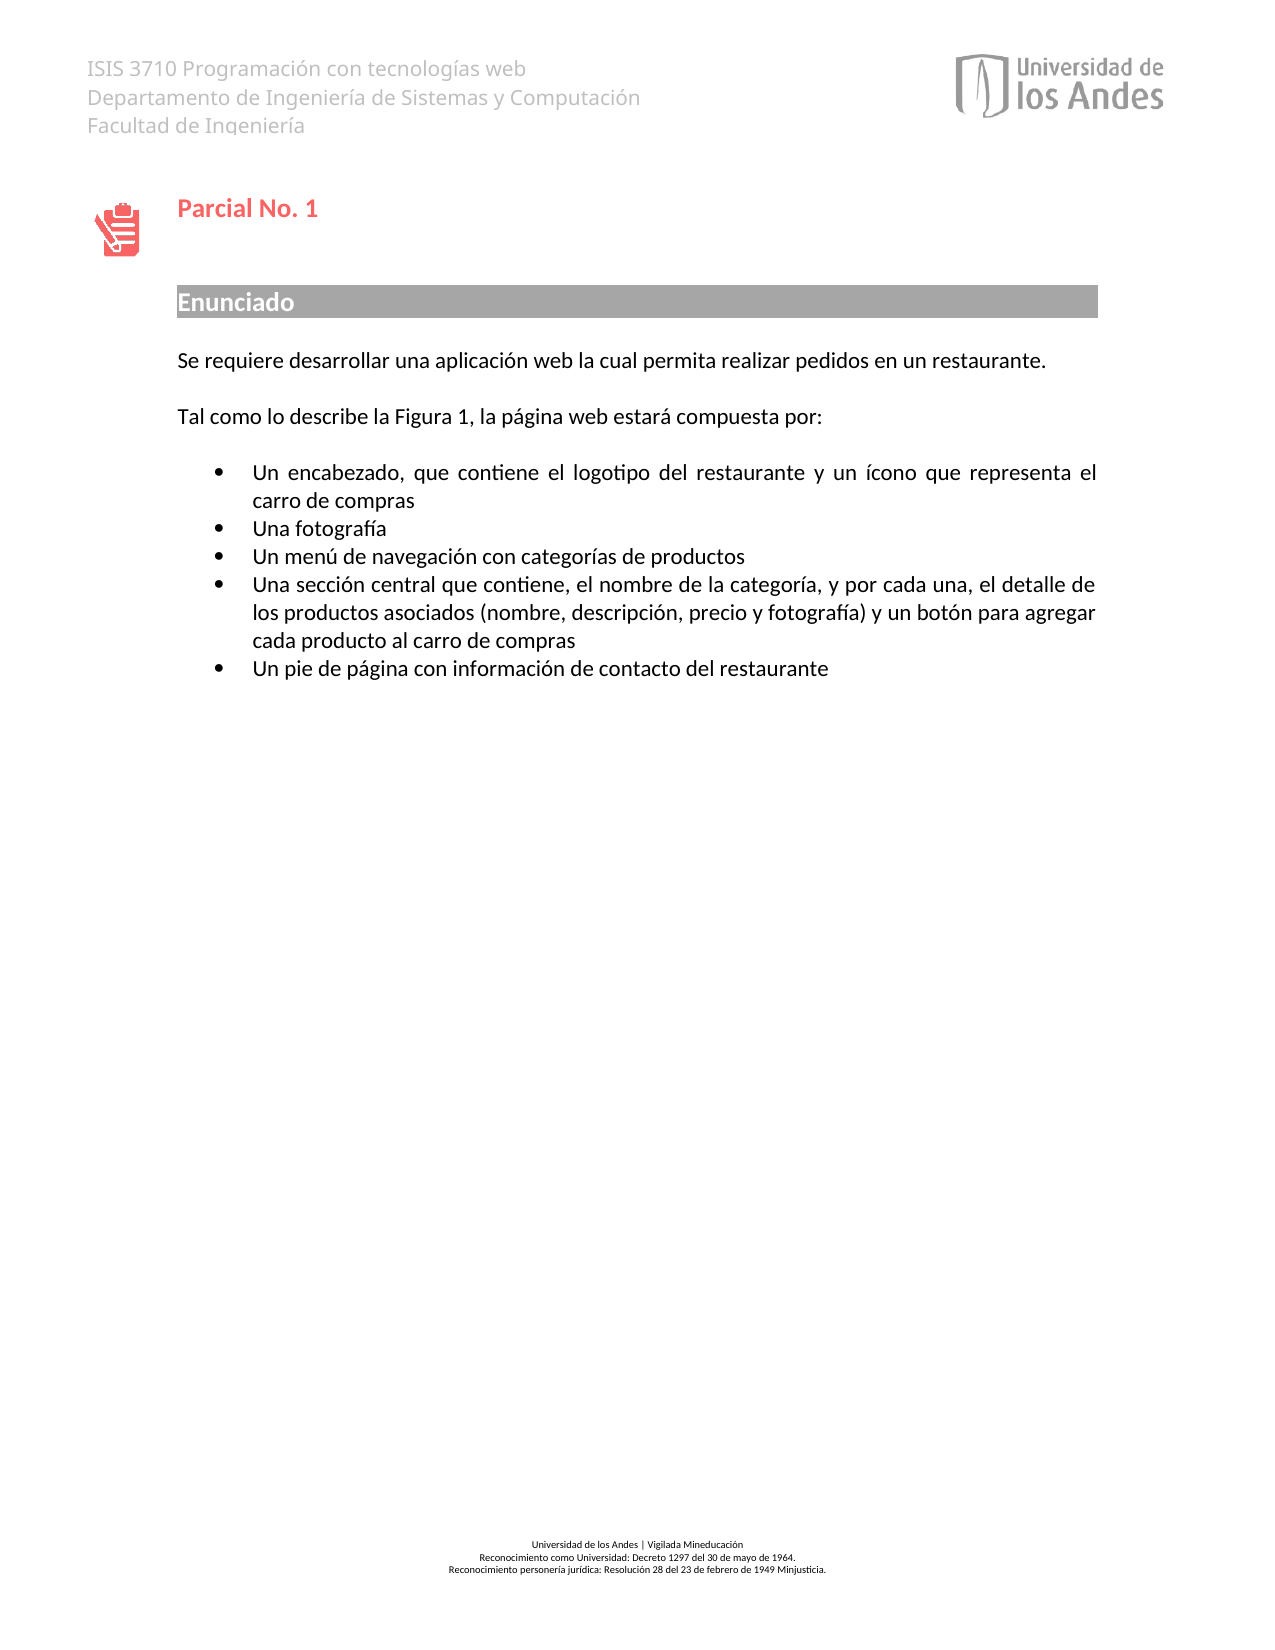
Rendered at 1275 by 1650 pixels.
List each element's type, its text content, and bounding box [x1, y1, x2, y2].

list Un pie de página con información de contacto del restaurante [215, 654, 1098, 682]
text Se requiere desarrollar una aplicación web la cual permita realizar pedidos en un restaurante. [177, 346, 1098, 374]
picture [954, 54, 1164, 118]
text Tal como lo describe la Figura 1, la página web estará compuesta por: [177, 402, 1098, 430]
list Una fotografía [215, 514, 1098, 542]
picture [87, 202, 141, 257]
list Un menú de navegación con categorías de productos [215, 542, 1098, 570]
list Un encabezado, que contiene el logotipo del restaurante y un ícono que representa el carro de compras [215, 458, 1098, 514]
text Parcial No. 1 [177, 191, 1098, 224]
text Enunciado [177, 285, 1098, 318]
list Una sección central que contiene, el nombre de la categoría, y por cada una, el detalle de los productos asociados (nombre, descripción, precio y fotografía) y un botón para agregar cada producto al carro de compras [215, 570, 1098, 654]
